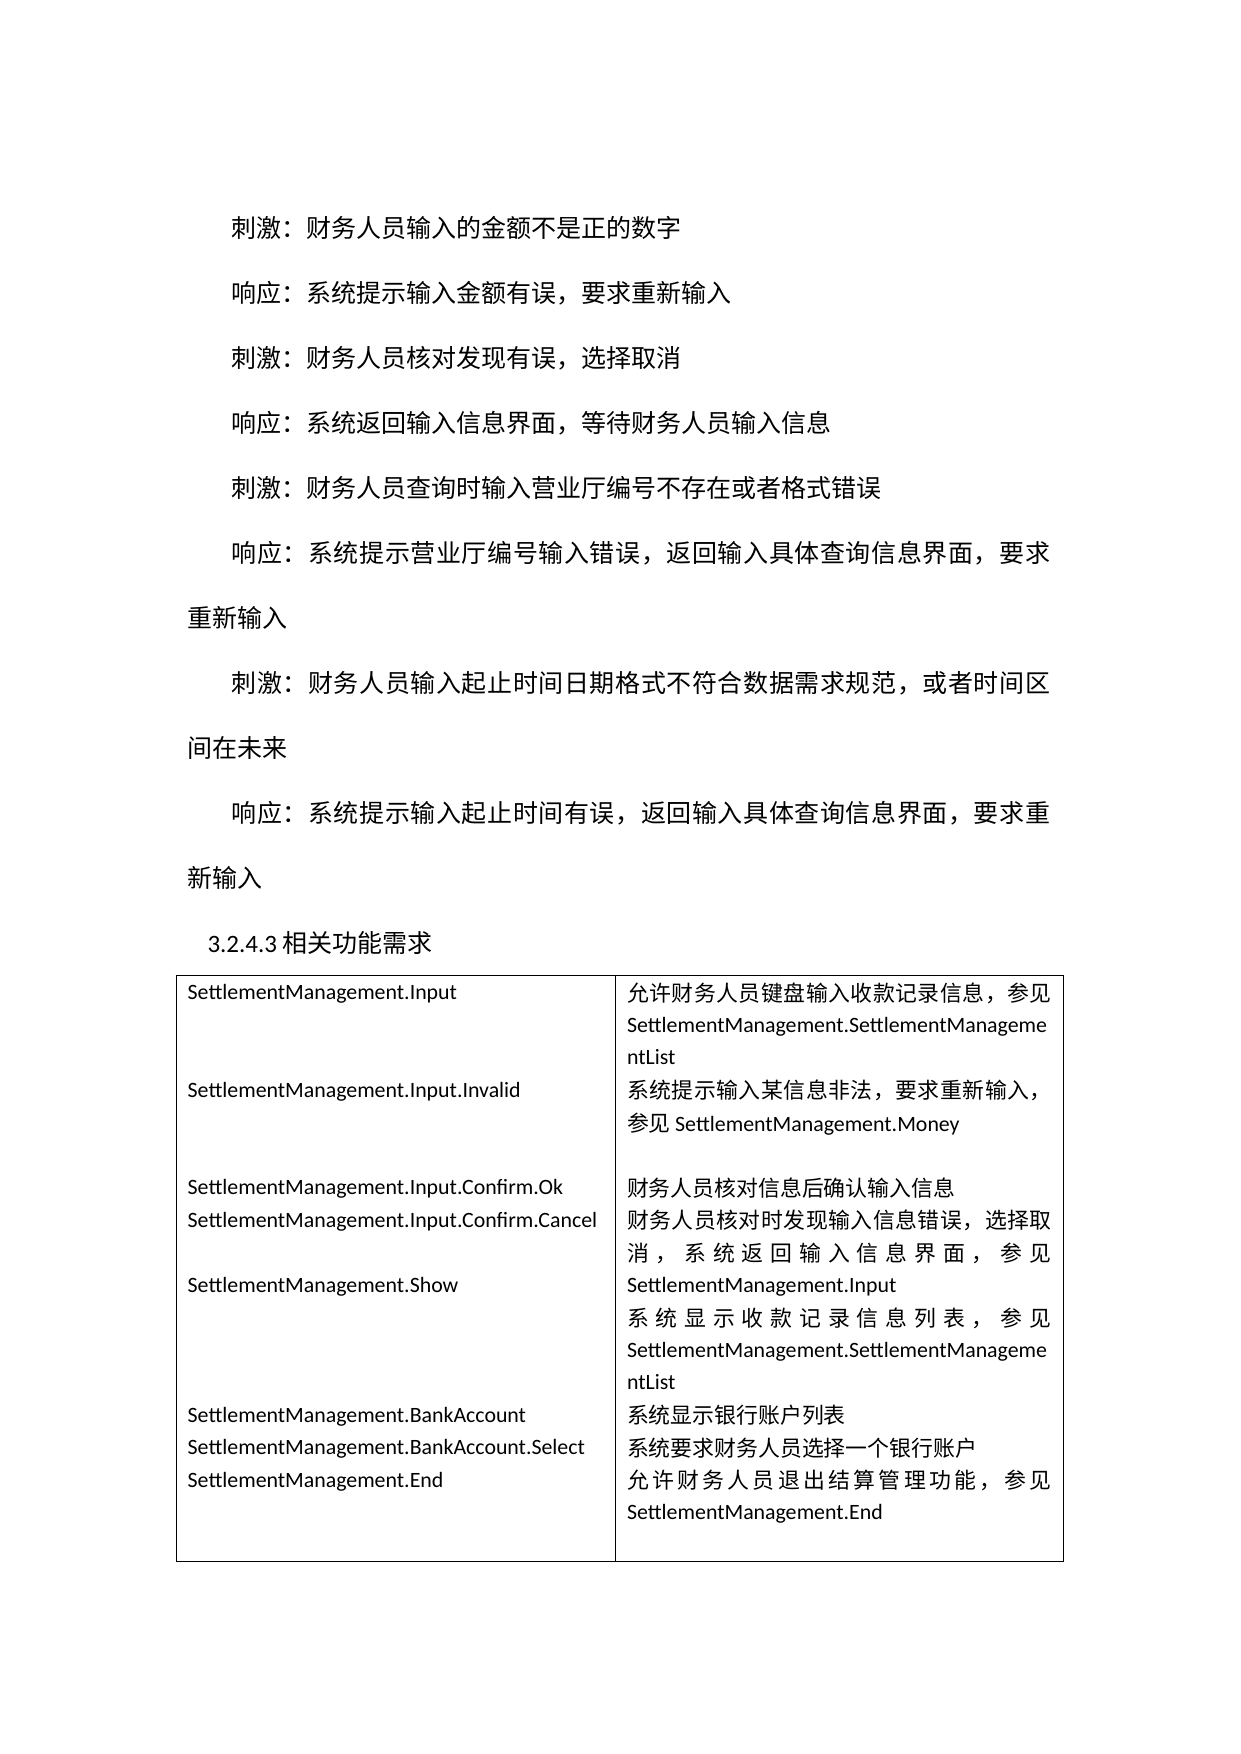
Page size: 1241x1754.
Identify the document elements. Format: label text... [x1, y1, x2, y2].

text 响应：系统提示输入起止时间有误，返回输入具体查询信息界面，要求重新输入 [187, 779, 1053, 909]
text 3.2.4.3相关功能需求 [187, 909, 1053, 974]
text 响应：系统返回输入信息界面，等待财务人员输入信息 [187, 389, 1053, 454]
text 刺激：财务人员查询时输入营业厅编号不存在或者格式错误 [187, 454, 1053, 519]
text 刺激：财务人员输入的金额不是正的数字 [187, 194, 1053, 259]
text 响应：系统提示输入金额有误，要求重新输入 [187, 259, 1053, 324]
text 刺激：财务人员输入起止时间日期格式不符合数据需求规范，或者时间区间在未来 [187, 649, 1053, 779]
text 刺激：财务人员核对发现有误，选择取消 [187, 324, 1053, 389]
text 响应：系统提示营业厅编号输入错误，返回输入具体查询信息界面，要求重新输入 [187, 519, 1053, 649]
